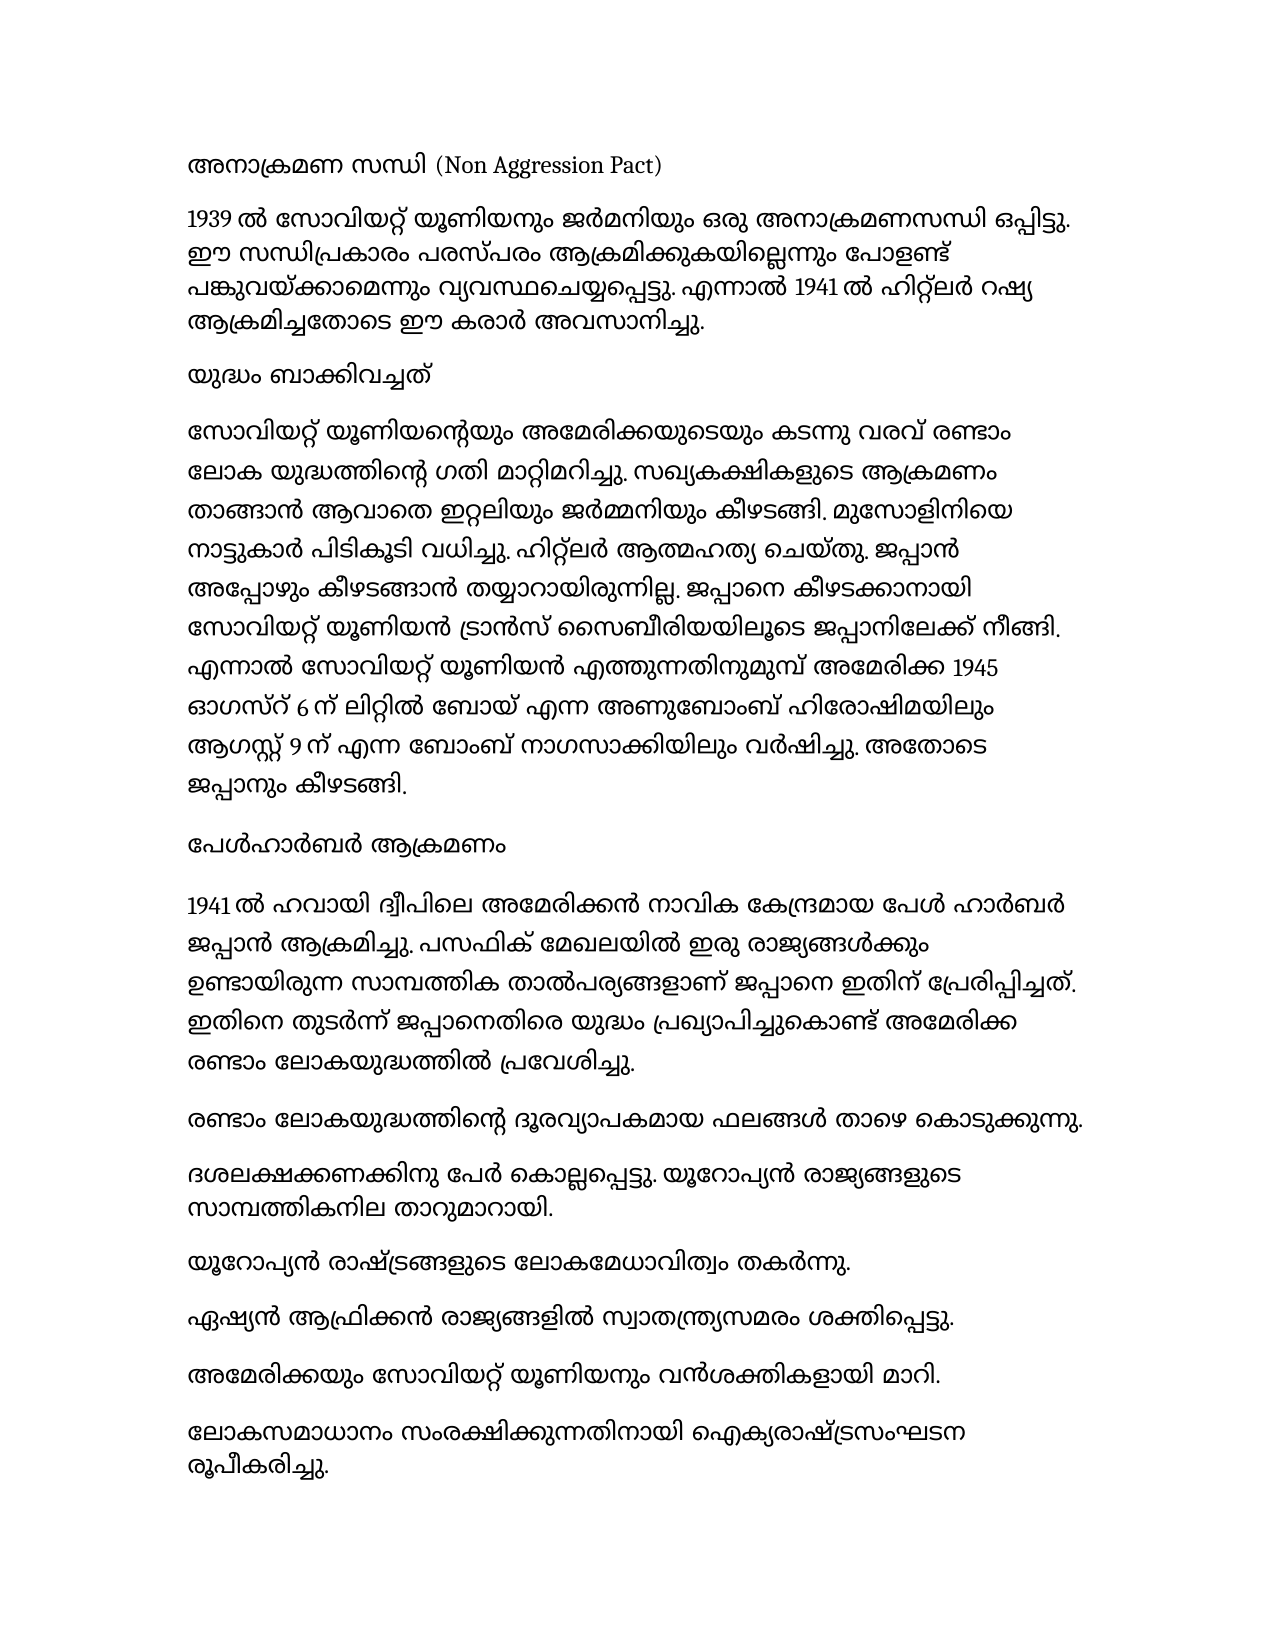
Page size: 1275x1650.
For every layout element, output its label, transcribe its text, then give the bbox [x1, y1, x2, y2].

text സോവിയറ്റ് യൂണിയന്റെയും അമേരിക്കയുടെയും കടന്നു വരവ് രണ്ടാം ലോക യുദ്ധത്തിന്റെ ഗതി മാറ്റിമറിച്ചു. സഖ്യകക്ഷികളുടെ ആക്രമണം താങ്ങാൻ ആവാതെ ഇറ്റലിയും ജർമ്മനിയും കീഴടങ്ങി. മുസോളിനിയെ നാട്ടുകാർ പിടികൂടി വധിച്ചു. ഹിറ്റ്ലർ ആത്മഹത്യ ചെയ്തു. ജപ്പാൻ അപ്പോഴും കീഴടങ്ങാൻ തയ്യാറായിരുന്നില്ല. ജപ്പാനെ കീഴടക്കാനായി സോവിയറ്റ് യൂണിയൻ ട്രാൻസ് സൈബീരിയയിലൂടെ ജപ്പാനിലേക്ക് നീങ്ങി. എന്നാൽ സോവിയറ്റ് യൂണിയൻ എത്തുന്നതിനുമുമ്പ് അമേരിക്ക 1945 ഓഗസ്റ് 6ന് ലിറ്റിൽ ബോയ് എന്ന അണുബോംബ് ഹിരോഷിമയിലും ആഗസ്റ്റ് 9ന് എന്ന ബോംബ് നാഗസാക്കിയിലും വർഷിച്ചു. അതോടെ ജപ്പാനും കീഴടങ്ങി. [187, 415, 1087, 802]
text രണ്ടാം ലോകയുദ്ധത്തിന്റെ ദൂരവ്യാപകമായ ഫലങ്ങൾ താഴെ കൊടുക്കുന്നു. [187, 1104, 1087, 1134]
text ലോകസമാധാനം സംരക്ഷിക്കുന്നതിനായി ഐക്യരാഷ്ട്രസംഘടന രൂപീകരിച്ചു. [187, 1417, 1087, 1480]
text 1939 ൽ സോവിയറ്റ് യൂണിയനും ജർമനിയും ഒരു അനാക്രമണസന്ധി ഒപ്പിട്ടു. ഈ സന്ധിപ്രകാരം പരസ്പരം ആക്രമിക്കുകയില്ലെന്നും പോളണ്ട് പങ്കുവയ്ക്കാമെന്നും വ്യവസ്ഥചെയ്യപ്പെട്ടു. എന്നാൽ 1941 ൽ ഹിറ്റ്ലർ റഷ്യ ആക്രമിച്ചതോടെ ഈ കരാർ അവസാനിച്ചു. [187, 205, 1087, 335]
text പേൾഹാർബർ ആക്രമണം [187, 827, 1087, 862]
text യുദ്ധം ബാക്കിവച്ചത് [187, 361, 1087, 390]
text യൂറോപ്യൻ രാഷ്ട്രങ്ങളുടെ ലോകമേധാവിത്വം തകർന്നു. [187, 1247, 1087, 1277]
text അനാക്രമണ സന്ധി (Non Aggression Pact) [187, 150, 1087, 179]
text ഏഷ്യൻ ആഫ്രിക്കൻ രാജ്യങ്ങളിൽ സ്വാതന്ത്ര്യസമരം ശക്തിപ്പെട്ടു. [187, 1302, 1087, 1332]
text ദശലക്ഷക്കണക്കിനു പേർ കൊല്ലപ്പെട്ടു. യൂറോപ്യൻ രാജ്യങ്ങളുടെ സാമ്പത്തികനില താറുമാറായി. [187, 1159, 1087, 1222]
text അമേരിക്കയും സോവിയറ്റ് യൂണിയനും വൻശക്തികളായി മാറി. [187, 1357, 1087, 1391]
text 1941ൽ ഹവായി ദ്വീപിലെ അമേരിക്കൻ നാവിക കേന്ദ്രമായ പേൾ ഹാർബർ ജപ്പാൻ ആക്രമിച്ചു. പസഫിക് മേഖലയിൽ ഇരു രാജ്യങ്ങൾക്കും ഉണ്ടായിരുന്ന സാമ്പത്തിക താൽപര്യങ്ങളാണ് ജപ്പാനെ ഇതിന് പ്രേരിപ്പിച്ചത്. ഇതിനെ തുടർന്ന് ജപ്പാനെതിരെ യുദ്ധം പ്രഖ്യാപിച്ചുകൊണ്ട് അമേരിക്ക രണ്ടാം ലോകയുദ്ധത്തിൽ പ്രവേശിച്ചു. [187, 887, 1087, 1078]
